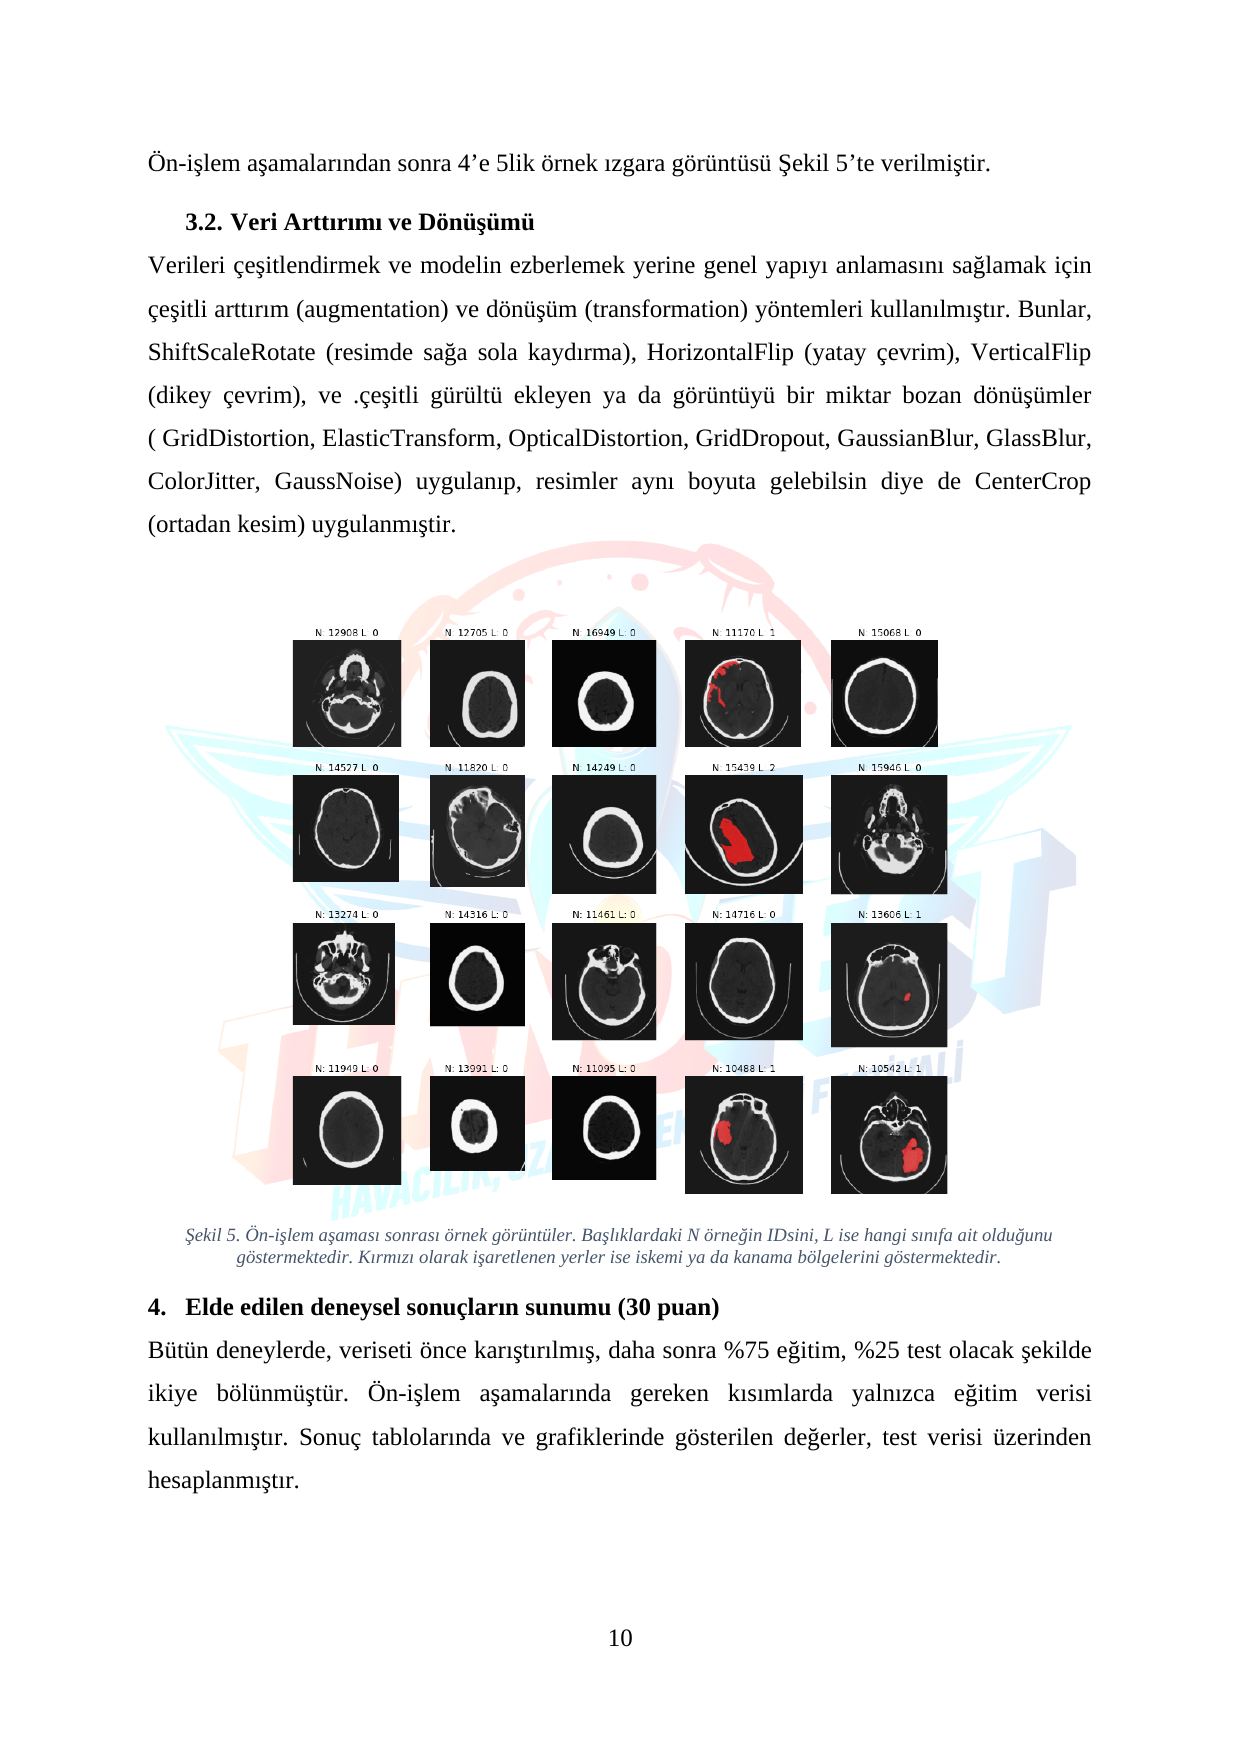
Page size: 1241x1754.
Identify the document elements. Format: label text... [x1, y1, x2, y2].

subtitle Elde edilen deneysel sonuçların sunumu (30 puan) [148, 1292, 1093, 1321]
subtitle Veri Arttırımı ve Dönüşümü [185, 207, 1093, 236]
text Şekil 5. Ön-işlem aşaması sonrası örnek görüntüler. Başlıklardaki N örneğin IDsini, L ise hangi sınıfa ait olduğunu göstermektedir. Kırmızı olarak işaretlenen yerler ise iskemi ya da kanama bölgelerini göstermektedir. [148, 1224, 1093, 1267]
text Ön-işlem aşamalarından sonra 4’e 5lik örnek ızgara görüntüsü Şekil 5’te verilmiştir. [148, 148, 1093, 176]
text Verileri çeşitlendirmek ve modelin ezberlemek yerine genel yapıyı anlamasını sağlamak için çeşitli arttırım (augmentation) ve dönüşüm (transformation) yöntemleri kullanılmıştır. Bunlar, ShiftScaleRotate (resimde sağa sola kaydırma), HorizontalFlip (yatay çevrim), VerticalFlip (dikey çevrim), ve .çeşitli gürültü ekleyen ya da görüntüyü bir miktar bozan dönüşümler ( GridDistortion, ElasticTransform, OpticalDistortion, GridDropout, GaussianBlur, GlassBlur, ColorJitter, GaussNoise) uygulanıp, resimler aynı boyuta gelebilsin diye de CenterCrop (ortadan kesim) uygulanmıştir. [148, 251, 1093, 538]
picture [292, 628, 948, 1194]
text Bütün deneylerde, veriseti önce karıştırılmış, daha sonra %75 eğitim, %25 test olacak şekilde ikiye bölünmüştür. Ön-işlem aşamalarında gereken kısımlarda yalnızca eğitim verisi kullanılmıştır. Sonuç tablolarında ve grafiklerinde gösterilen değerler, test verisi üzerinden hesaplanmıştır. [148, 1335, 1093, 1493]
